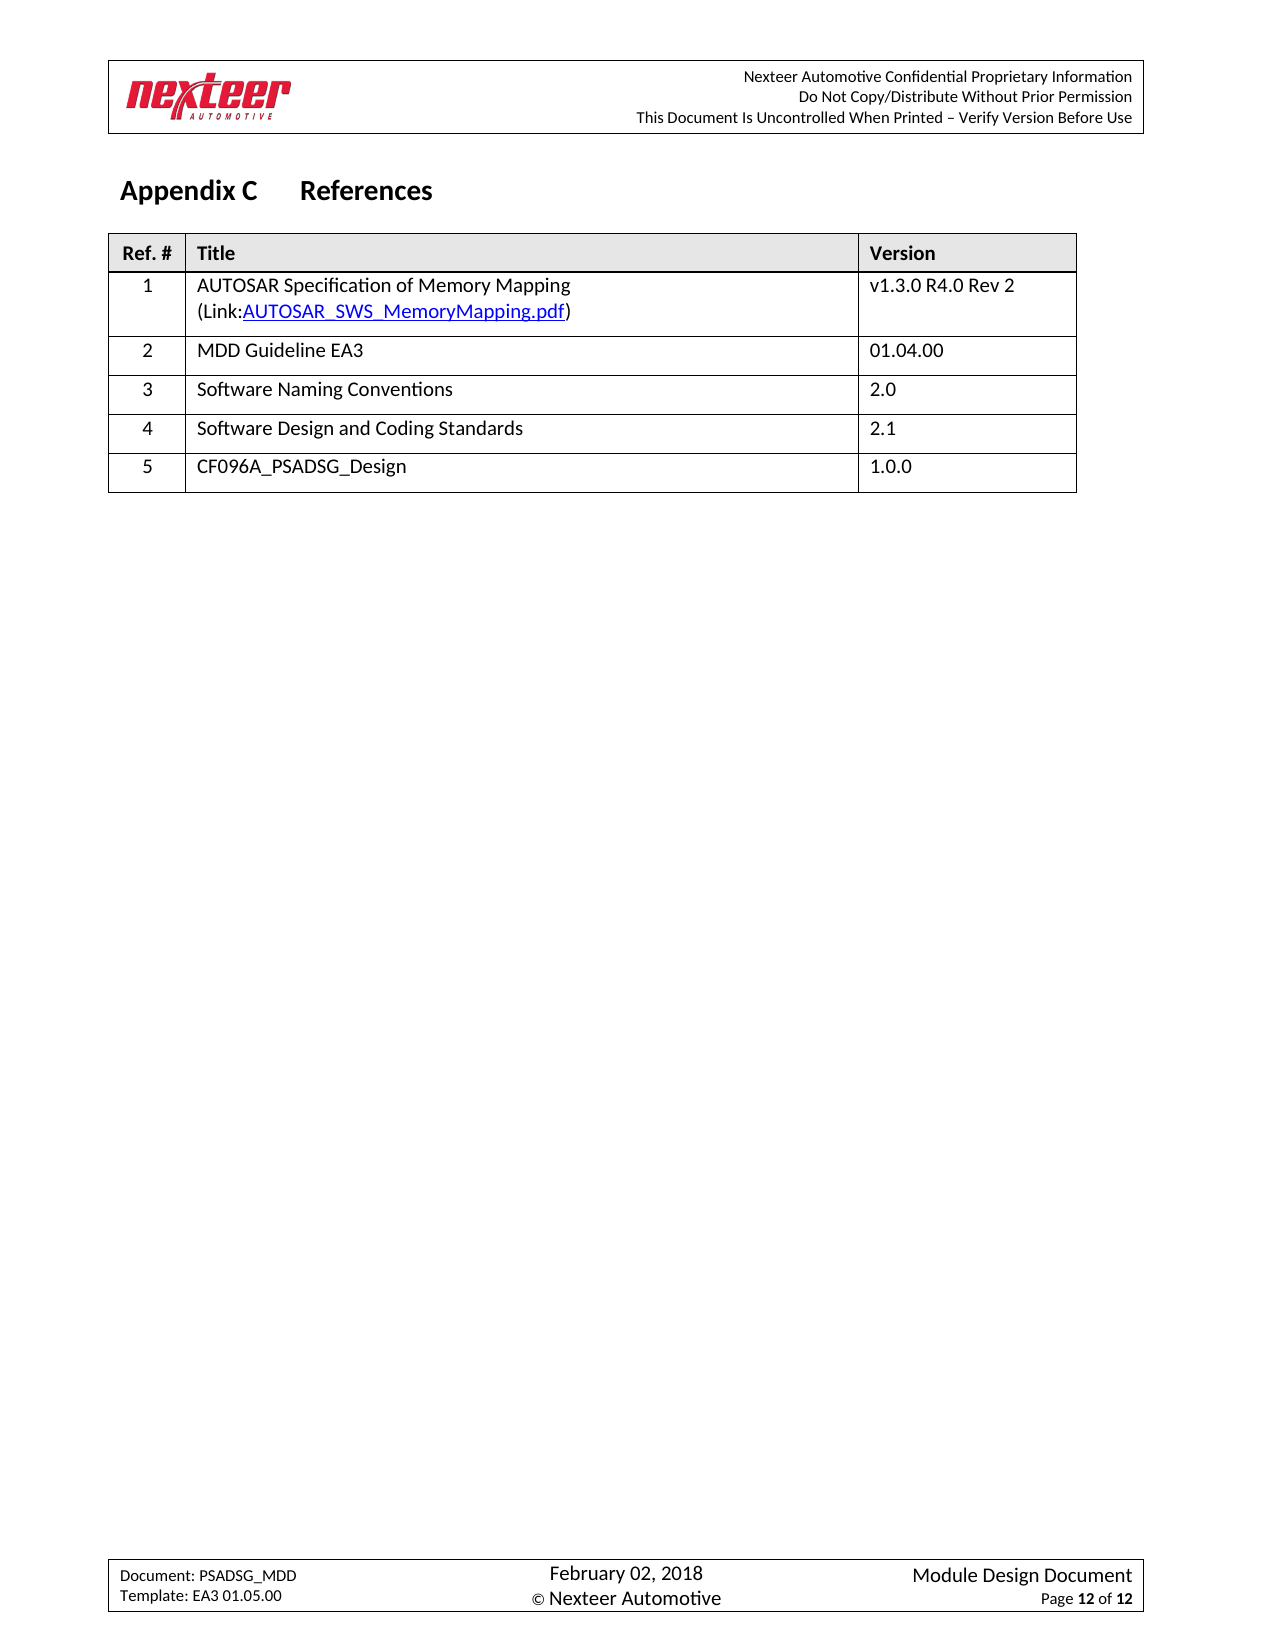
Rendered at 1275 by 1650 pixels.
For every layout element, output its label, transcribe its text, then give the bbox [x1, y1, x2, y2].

table_cell 01.04.00 [859, 337, 1076, 375]
table_cell CF096A_PSADSG_Design [186, 454, 858, 492]
table_cell 3 [109, 376, 185, 414]
table_cell 1 [109, 273, 185, 336]
table_cell 1.0.0 [859, 454, 1076, 492]
table_cell 4 [109, 415, 185, 453]
table_cell 2.1 [859, 415, 1076, 453]
table_header Ref. # [109, 234, 185, 271]
table_cell Software Naming Conventions [186, 376, 858, 414]
subtitle References [120, 172, 1155, 207]
table_cell 5 [109, 454, 185, 492]
table_cell MDD Guideline EA3 [186, 337, 858, 375]
table_cell Software Design and Coding Standards [186, 415, 858, 453]
picture [120, 61, 295, 133]
table_cell v1.3.0 R4.0 Rev 2 [859, 273, 1076, 336]
table_cell 2 [109, 337, 185, 375]
table_header Title [186, 234, 858, 271]
table_header Version [859, 234, 1076, 271]
table_cell AUTOSAR Specification of Memory Mapping (Link:AUTOSAR_SWS_MemoryMapping.pdf) [186, 273, 858, 336]
table_cell 2.0 [859, 376, 1076, 414]
